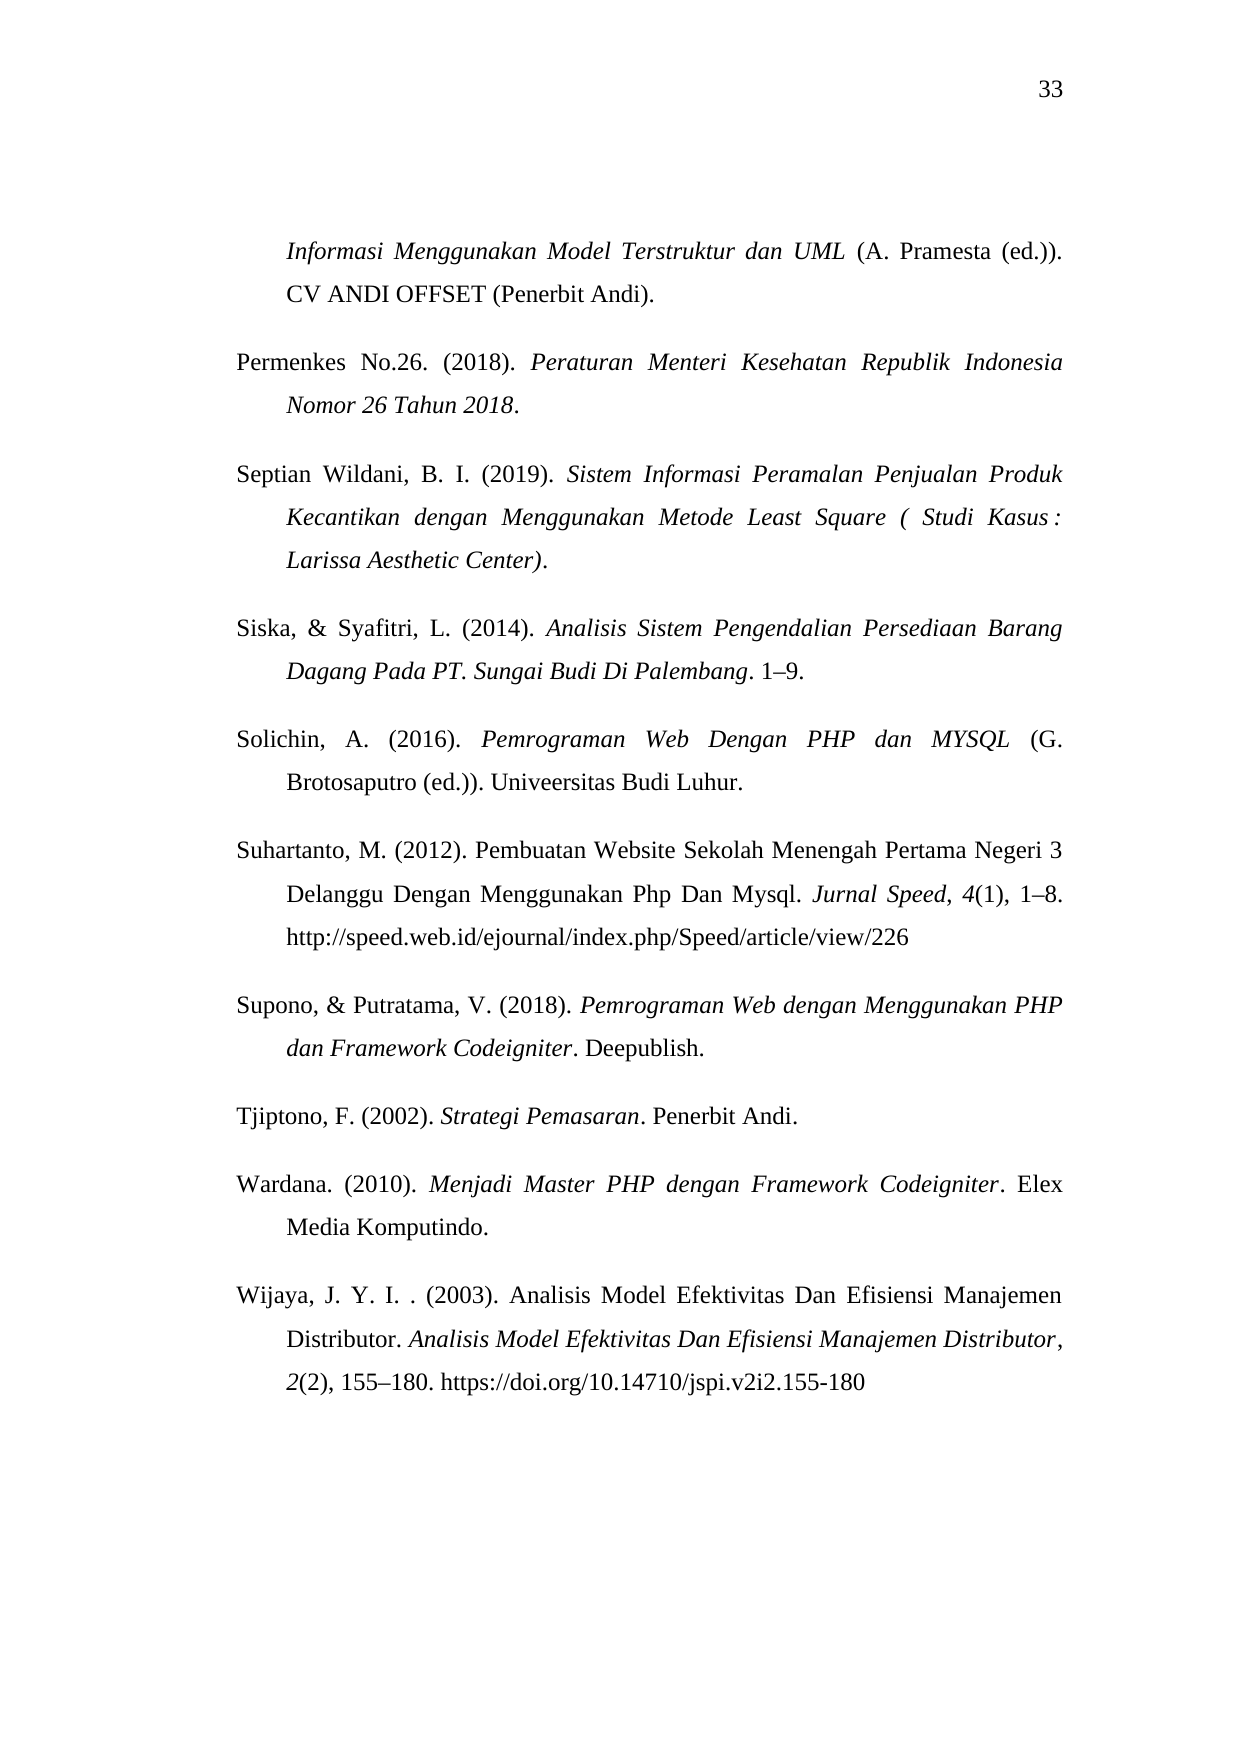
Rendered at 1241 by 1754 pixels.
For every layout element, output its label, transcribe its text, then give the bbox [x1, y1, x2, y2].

text Tjiptono, F. (2002). Strategi Pemasaran. Penerbit Andi. [236, 1101, 1063, 1130]
text Septian Wildani, B. I. (2019). Sistem Informasi Peramalan Penjualan Produk Kecantikan dengan Menggunakan Metode Least Square ( Studi Kasus : Larissa Aesthetic Center). [236, 459, 1063, 574]
text Permenkes No.26. (2018). Peraturan Menteri Kesehatan Republik Indonesia Nomor 26 Tahun 2018. [236, 347, 1063, 419]
text Siska, & Syafitri, L. (2014). Analisis Sistem Pengendalian Persediaan Barang Dagang Pada PT. Sungai Budi Di Palembang. 1–9. [236, 613, 1063, 685]
text Wardana. (2010). Menjadi Master PHP dengan Framework Codeigniter. Elex Media Komputindo. [236, 1169, 1063, 1241]
text Wijaya, J. Y. I. . (2003). Analisis Model Efektivitas Dan Efisiensi Manajemen Distributor. Analisis Model Efektivitas Dan Efisiensi Manajemen Distributor, 2(2), 155–180. https://doi.org/10.14710/jspi.v2i2.155-180 [236, 1281, 1063, 1396]
text Suhartanto, M. (2012). Pembuatan Website Sekolah Menengah Pertama Negeri 3 Delanggu Dengan Menggunakan Php Dan Mysql. Jurnal Speed, 4(1), 1–8. http://speed.web.id/ejournal/index.php/Speed/article/view/226 [236, 836, 1063, 951]
text Supono, & Putratama, V. (2018). Pemrograman Web dengan Menggunakan PHP dan Framework Codeigniter. Deepublish. [236, 990, 1063, 1062]
text Solichin, A. (2016). Pemrograman Web Dengan PHP dan MYSQL (G. Brotosaputro (ed.)). Univeersitas Budi Luhur. [236, 724, 1063, 796]
